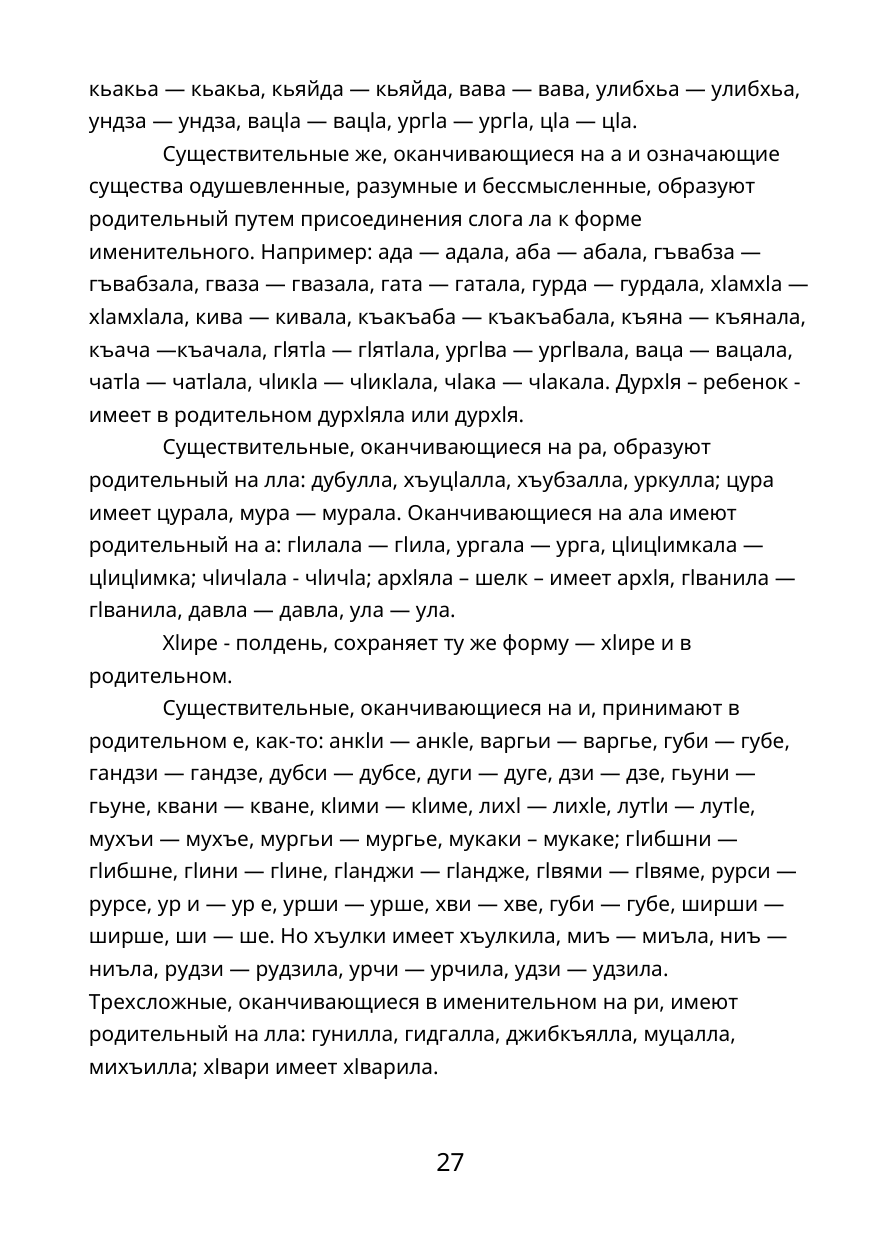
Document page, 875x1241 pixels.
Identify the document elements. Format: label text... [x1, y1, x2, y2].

text Существительные же, оканчивающиеся на а и означающие существа одушевленные, разумные и бессмысленные, образуют родительный путем присоединения слога ла к форме именительного. Например: ада — адала, аба — абала, гъвабза — гъвабзала, гваза — гвазала, гата — гатала, гурда — гурдала, хlамхlа — хlамхlала, кива — кивала, къакъаба — къакъабала, къяна — къянала, къача —къачала, гlятlа — гlятlала, ургlва — ургlвала, ваца — вацала, чатlа — чатlала, чlикlа — чlикlала, чlака — чlакала. Дурхlя – ребенок - имеет в родительном дурхlяла или дурхlя. [89, 139, 812, 428]
text Хlире - полдень, сохраняет ту же форму — хlире и в родительном. [89, 628, 812, 689]
text Существительные, оканчивающиеся на ра, образуют родительный на лла: дубулла, хъуцlалла, хъубзалла, уркулла; цура имеет цурала, мура — мурала. Оканчивающиеся на ала имеют родительный на а: гlилала — гlила, ургала — урга, цlицlимкала — цlицlимка; чlичlала - чlичlа; архlяла – шелк – имеет архlя, гlванила — гlванила, давла — давла, ула — ула. [89, 432, 812, 624]
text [89, 74, 812, 135]
text Существительные, оканчивающиеся на и, принимают в родительном е, как-то: анкlи — анкlе, варгьи — варгье, губи — губе, гандзи — гандзе, дубси — дубсе, дуги — дуге, дзи — дзе, гьуни — гьуне, квани — кване, кlими — кlиме, лихl — лихlе, лутlи — лутlе, мухъи — мухъе, мургьи — мургье, мукаки – мукаке; гlибшни — гlибшне, гlини — гlине, гlанджи — гlандже, гlвями — гlвяме, рурси — рурсе, ур и — ур е, урши — урше, хви — хве, губи — губе, ширши — ширше, ши — ше. Но хъулки имеет хъулкила, миъ — миъла, ниъ — ниъла, рудзи — рудзила, урчи — урчила, удзи — удзила. Трехсложные, оканчивающиеся в именительном на ри, имеют родительный на лла: гунилла, гидгалла, джибкъялла, муцалла, михъилла; хlвари имеет хlварила. [89, 693, 812, 1080]
